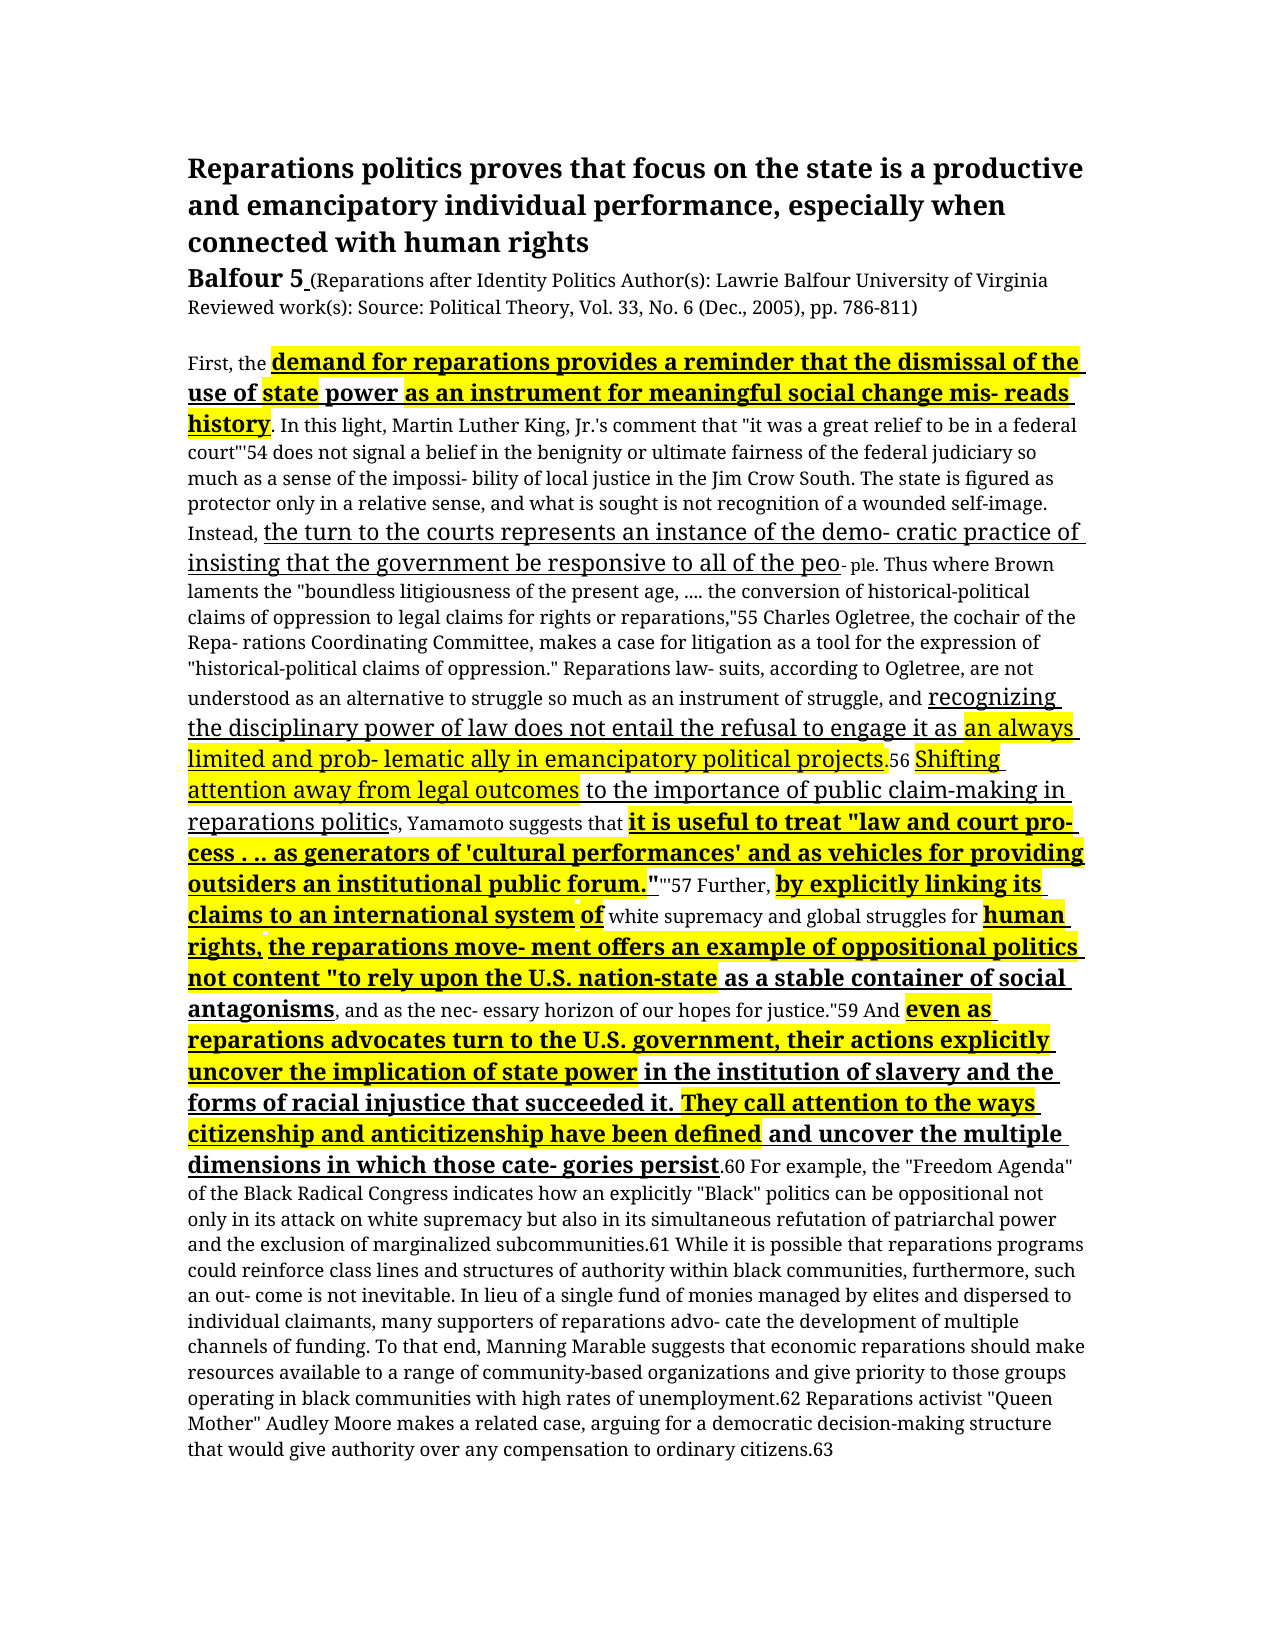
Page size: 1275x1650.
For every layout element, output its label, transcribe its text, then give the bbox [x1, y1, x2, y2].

subtitle Reparations politics proves that focus on the state is a productive and emancipatory individual performance, especially when connected with human rights [187, 150, 1087, 261]
text Balfour 5 (Reparations after Identity Politics Author(s): Lawrie Balfour University of Virginia Reviewed work(s): Source: Political Theory, Vol. 33, No. 6 (Dec., 2005), pp. 786-811) [187, 261, 1087, 320]
text First, the demand for reparations provides a reminder that the dismissal of the use of state power as an instrument for meaningful social change mis- reads history. In this light, Martin Luther King, Jr.'s comment that "it was a great relief to be in a federal court"'54 does not signal a belief in the benignity or ultimate fairness of the federal judiciary so much as a sense of the impossi- bility of local justice in the Jim Crow South. The state is figured as protector only in a relative sense, and what is sought is not recognition of a wounded self-image. Instead, the turn to the courts represents an instance of the demo- cratic practice of insisting that the government be responsive to all of the peo- ple. Thus where Brown laments the "boundless litigiousness of the present age, .... the conversion of historical-political claims of oppression to legal claims for rights or reparations,"55 Charles Ogletree, the cochair of the Repa- rations Coordinating Committee, makes a case for litigation as a tool for the expression of "historical-political claims of oppression." Reparations law- suits, according to Ogletree, are not understood as an alternative to struggle so much as an instrument of struggle, and recognizing the disciplinary power of law does not entail the refusal to engage it as an always limited and prob- lematic ally in emancipatory political projects.56 Shifting attention away from legal outcomes to the importance of public claim-making in reparations politics, Yamamoto suggests that it is useful to treat "law and court pro- cess . .. as generators of 'cultural performances' and as vehicles for providing outsiders an institutional public forum.""'57 Further, by explicitly linking its claims to an international system of white supremacy and global struggles for human rights, the reparations move- ment offers an example of oppositional politics not content "to rely upon the U.S. nation-state as a stable container of social antagonisms, and as the nec- essary horizon of our hopes for justice."59 And even as reparations advocates turn to the U.S. government, their actions explicitly uncover the implication of state power in the institution of slavery and the forms of racial injustice that succeeded it. They call attention to the ways citizenship and anticitizenship have been defined and uncover the multiple dimensions in which those cate- gories persist.60 For example, the "Freedom Agenda" of the Black Radical Congress indicates how an explicitly "Black" politics can be oppositional not only in its attack on white supremacy but also in its simultaneous refutation of patriarchal power and the exclusion of marginalized subcommunities.61 While it is possible that reparations programs could reinforce class lines and structures of authority within black communities, furthermore, such an out- come is not inevitable. In lieu of a single fund of monies managed by elites and dispersed to individual claimants, many supporters of reparations advo- cate the development of multiple channels of funding. To that end, Manning Marable suggests that economic reparations should make resources available to a range of community-based organizations and give priority to those groups operating in black communities with high rates of unemployment.62 Reparations activist "Queen Mother" Audley Moore makes a related case, arguing for a democratic decision-making structure that would give authority over any compensation to ordinary citizens.63 [187, 346, 1087, 1461]
